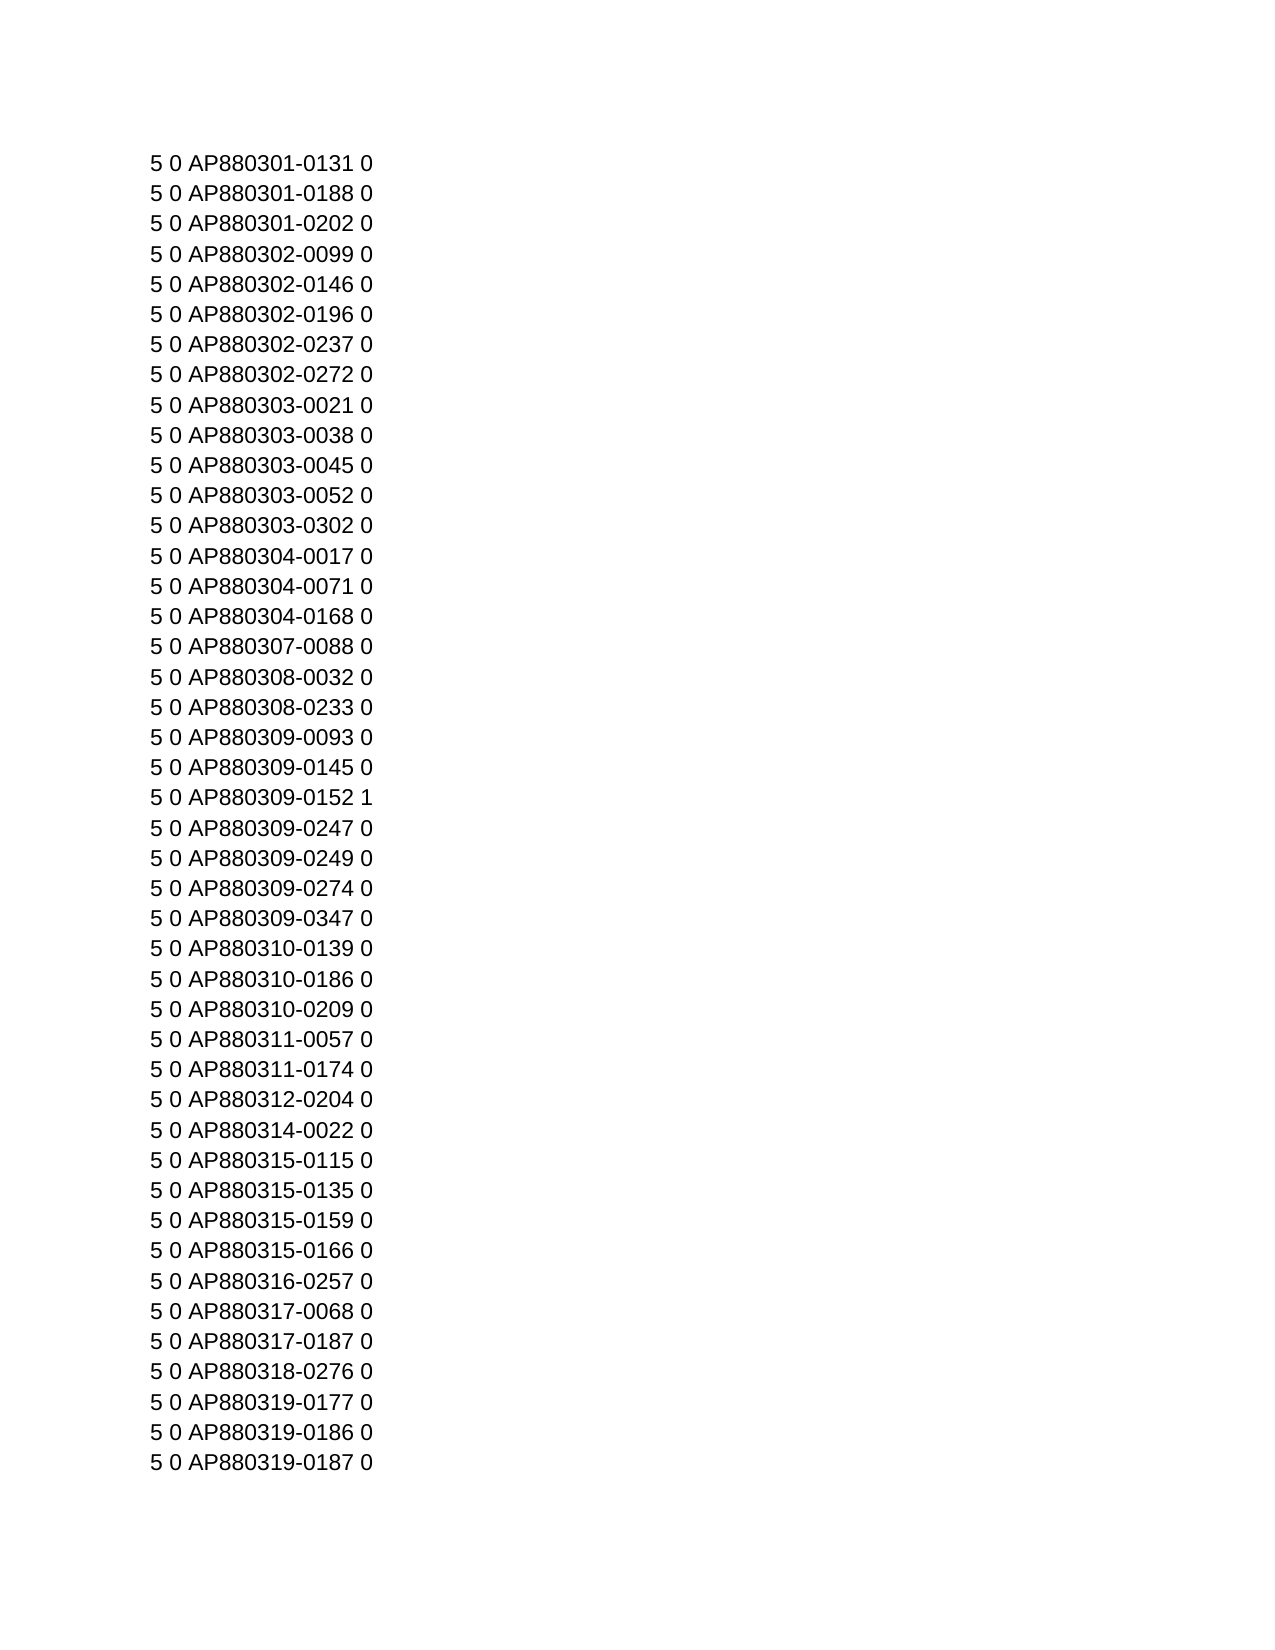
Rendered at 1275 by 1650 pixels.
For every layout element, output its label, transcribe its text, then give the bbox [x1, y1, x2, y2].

text 5 0 AP880310-0186 0 [150, 966, 1125, 992]
text 5 0 AP880303-0045 0 [150, 452, 1125, 478]
text 5 0 AP880319-0177 0 [150, 1388, 1125, 1415]
text 5 0 AP880303-0038 0 [150, 422, 1125, 448]
text 5 0 AP880311-0174 0 [150, 1056, 1125, 1083]
text 5 0 AP880308-0233 0 [150, 694, 1125, 720]
text 5 0 AP880315-0159 0 [150, 1207, 1125, 1234]
text 5 0 AP880307-0088 0 [150, 633, 1125, 660]
text 5 0 AP880315-0166 0 [150, 1237, 1125, 1264]
text 5 0 AP880302-0099 0 [150, 241, 1125, 267]
text 5 0 AP880303-0052 0 [150, 482, 1125, 509]
text 5 0 AP880301-0202 0 [150, 210, 1125, 237]
text 5 0 AP880314-0022 0 [150, 1117, 1125, 1143]
text 5 0 AP880309-0347 0 [150, 905, 1125, 932]
text 5 0 AP880319-0186 0 [150, 1419, 1125, 1445]
text 5 0 AP880315-0115 0 [150, 1147, 1125, 1173]
text 5 0 AP880317-0068 0 [150, 1298, 1125, 1324]
text 5 0 AP880310-0209 0 [150, 996, 1125, 1022]
text 5 0 AP880302-0196 0 [150, 301, 1125, 327]
text 5 0 AP880302-0237 0 [150, 331, 1125, 358]
text 5 0 AP880302-0272 0 [150, 361, 1125, 388]
text 5 0 AP880304-0071 0 [150, 573, 1125, 599]
text 5 0 AP880309-0145 0 [150, 754, 1125, 781]
text 5 0 AP880317-0187 0 [150, 1328, 1125, 1354]
text 5 0 AP880319-0187 0 [150, 1449, 1125, 1475]
text 5 0 AP880301-0131 0 [150, 150, 1125, 176]
text 5 0 AP880309-0274 0 [150, 875, 1125, 901]
text 5 0 AP880309-0247 0 [150, 814, 1125, 841]
text 5 0 AP880309-0249 0 [150, 845, 1125, 871]
text 5 0 AP880303-0021 0 [150, 392, 1125, 418]
text 5 0 AP880312-0204 0 [150, 1086, 1125, 1113]
text 5 0 AP880308-0032 0 [150, 663, 1125, 690]
text 5 0 AP880315-0135 0 [150, 1177, 1125, 1203]
text 5 0 AP880302-0146 0 [150, 271, 1125, 297]
text 5 0 AP880304-0168 0 [150, 603, 1125, 629]
text 5 0 AP880303-0302 0 [150, 512, 1125, 539]
text 5 0 AP880309-0152 1 [150, 784, 1125, 811]
text 5 0 AP880304-0017 0 [150, 543, 1125, 569]
text 5 0 AP880301-0188 0 [150, 180, 1125, 207]
text 5 0 AP880309-0093 0 [150, 724, 1125, 750]
text 5 0 AP880318-0276 0 [150, 1358, 1125, 1385]
text 5 0 AP880316-0257 0 [150, 1268, 1125, 1294]
text 5 0 AP880311-0057 0 [150, 1026, 1125, 1052]
text 5 0 AP880310-0139 0 [150, 935, 1125, 962]
